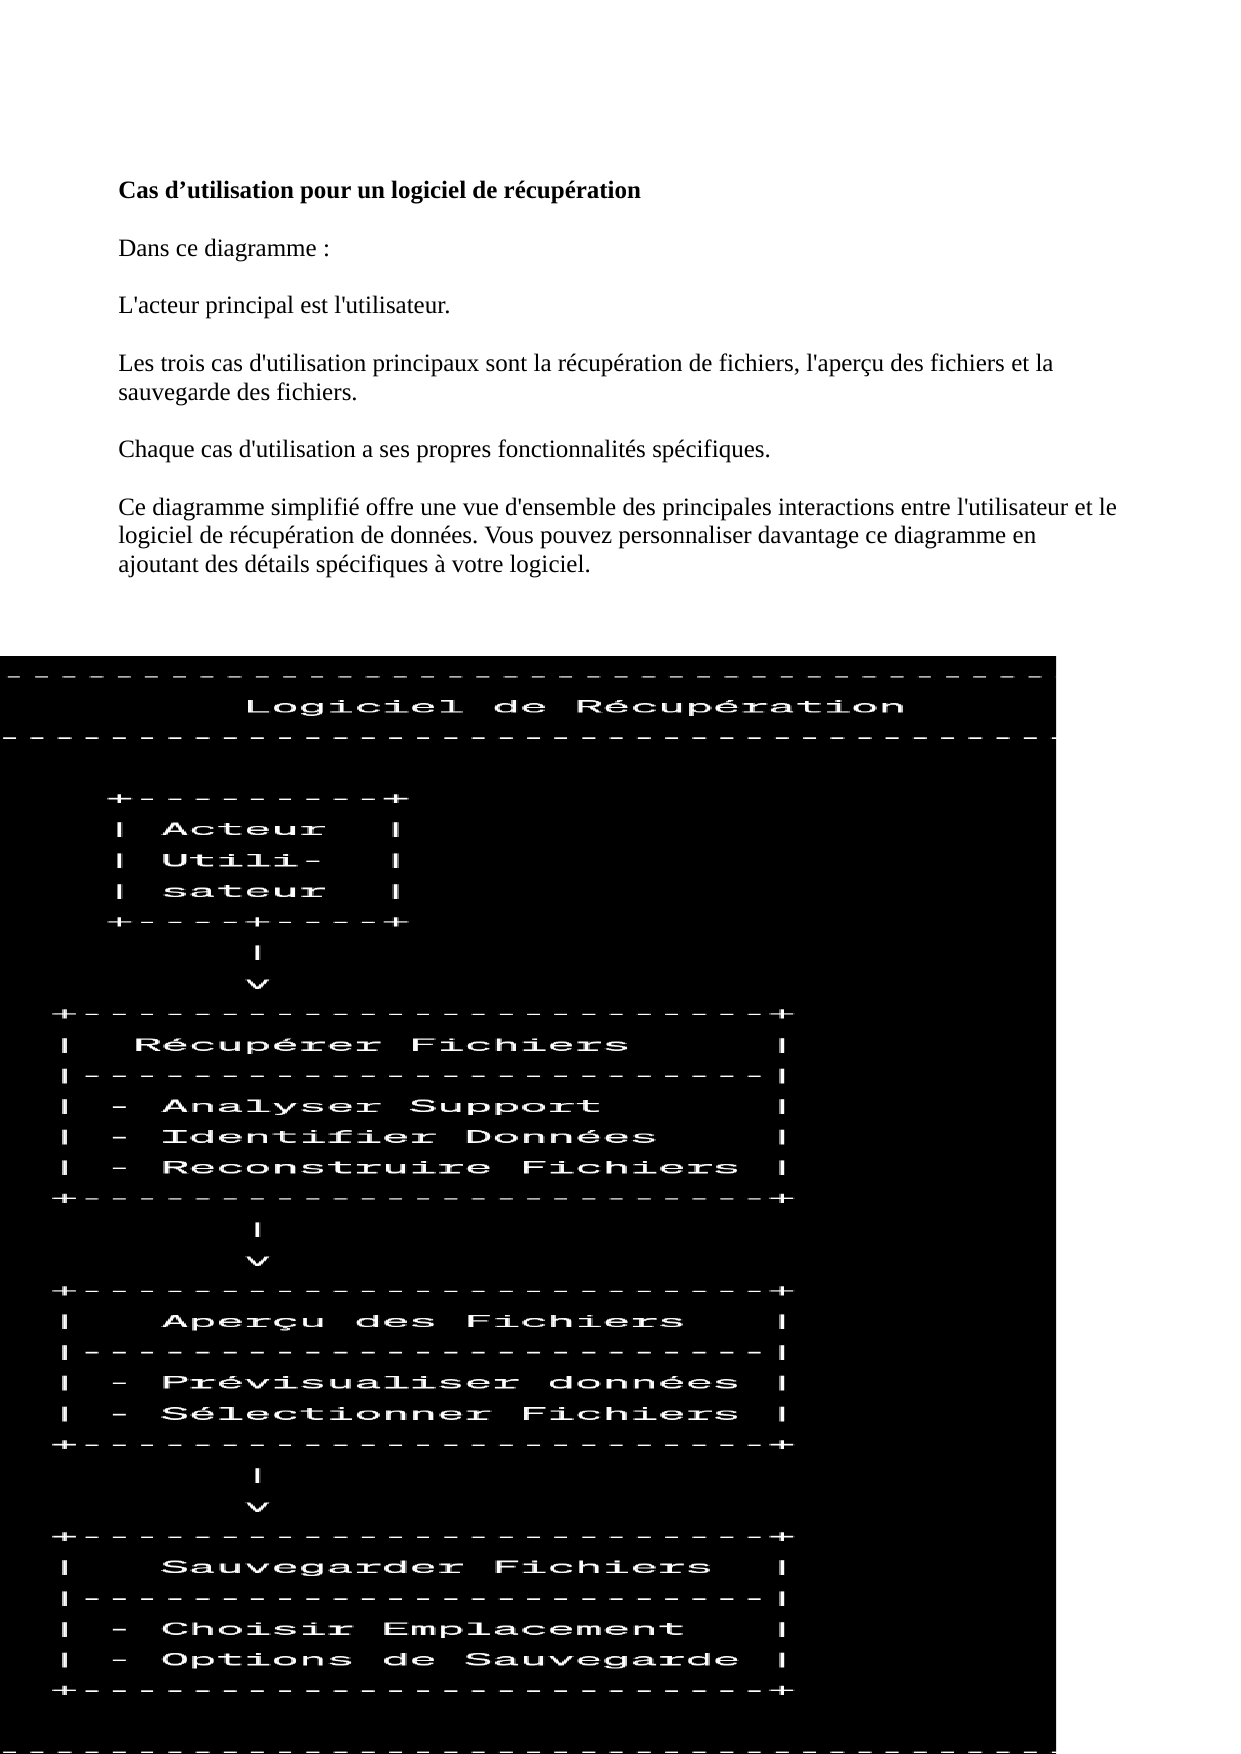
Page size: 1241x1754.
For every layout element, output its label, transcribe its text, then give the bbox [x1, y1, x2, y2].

picture [0, 656, 1057, 1754]
text Dans ce diagramme : L'acteur principal est l'utilisateur. Les trois cas d'utilisation principaux sont la récupération de fichiers, l'aperçu des fichiers et la sauvegarde des fichiers. Chaque cas d'utilisation a ses propres fonctionnalités spécifiques. Ce diagramme simplifié offre une vue d'ensemble des principales interactions entre l'utilisateur et le logiciel de récupération de données. Vous pouvez personnaliser davantage ce diagramme en ajoutant des détails spécifiques à votre logiciel. [118, 233, 1122, 578]
text Cas d’utilisation pour un logiciel de récupération [118, 176, 1122, 204]
